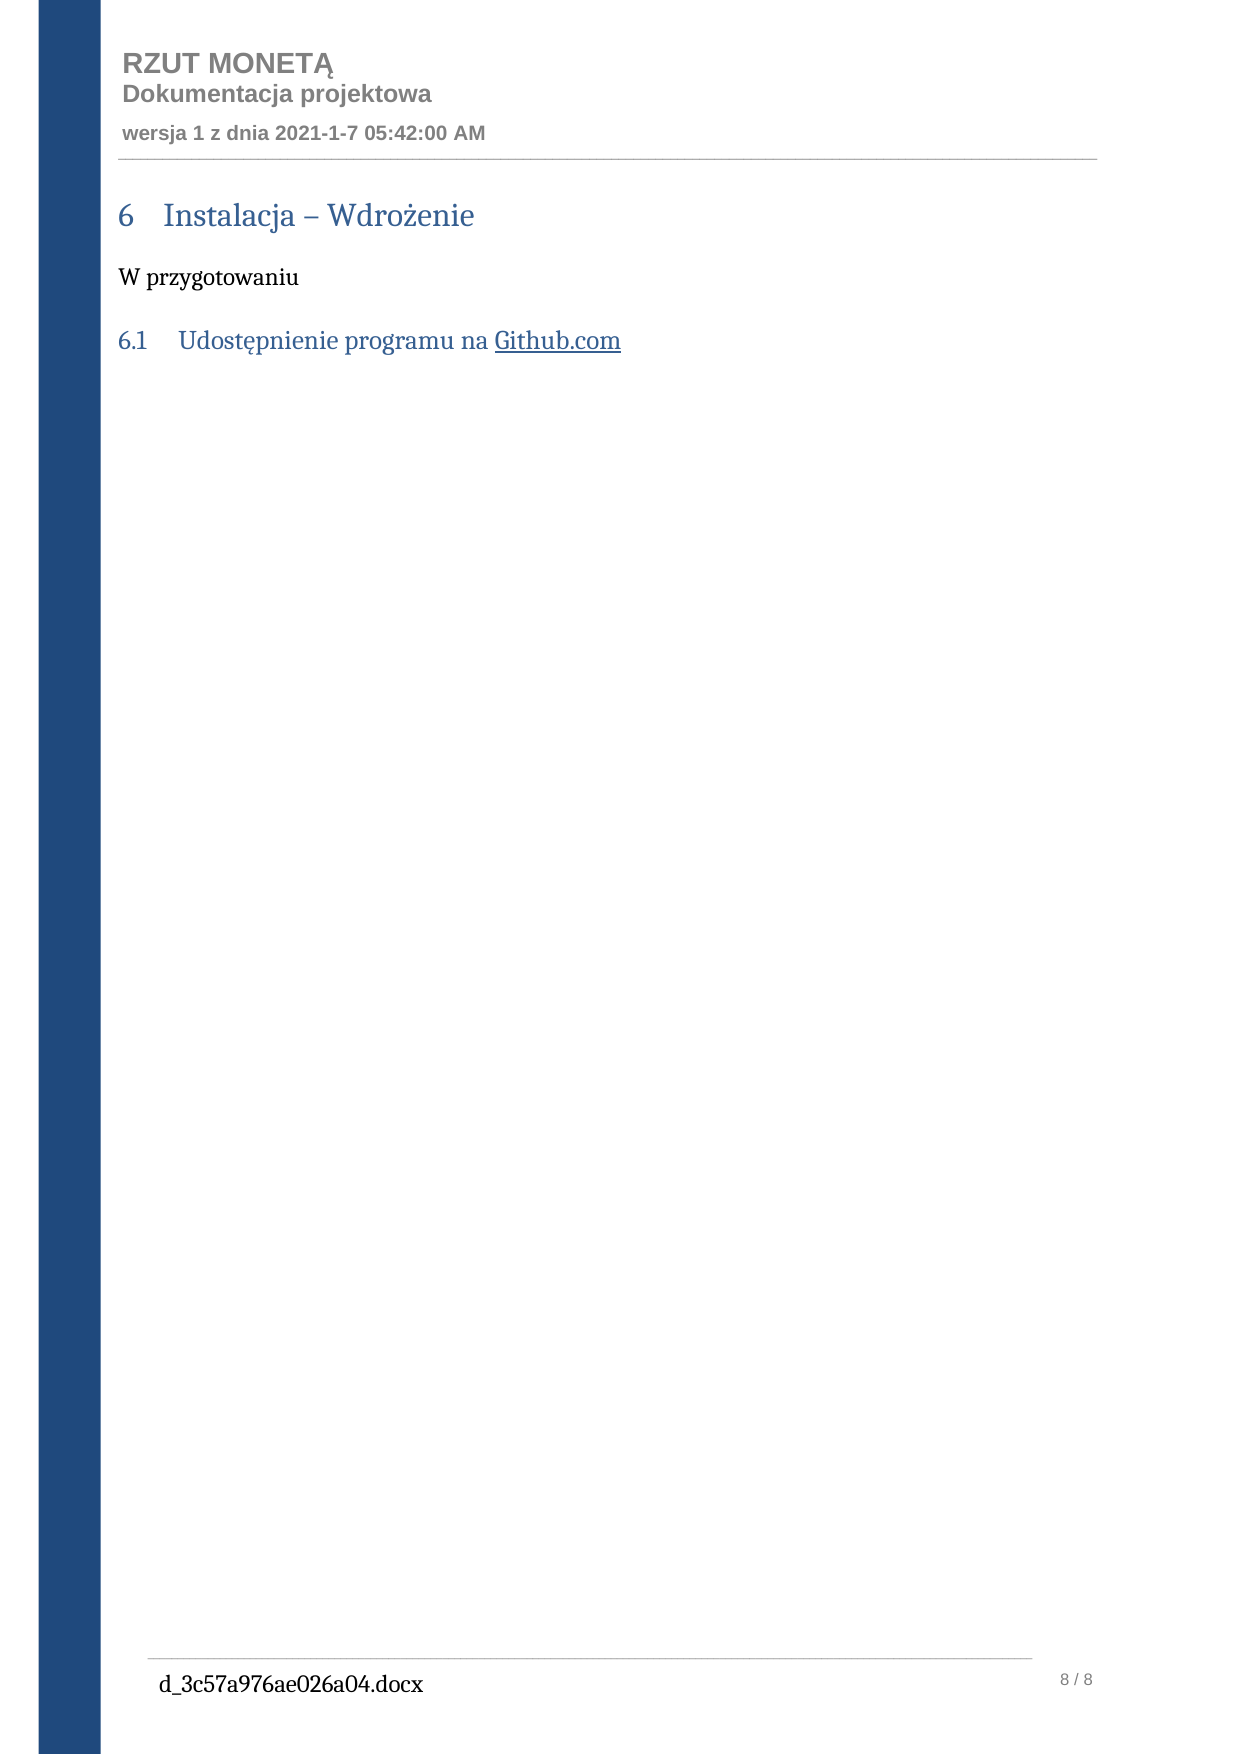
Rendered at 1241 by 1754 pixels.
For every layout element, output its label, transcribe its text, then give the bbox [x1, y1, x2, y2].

text W przygotowaniu [118, 263, 1152, 292]
subtitle Instalacja – Wdrożenie [118, 196, 1152, 234]
subtitle Udostępnienie programu na Github.com [118, 325, 1152, 356]
